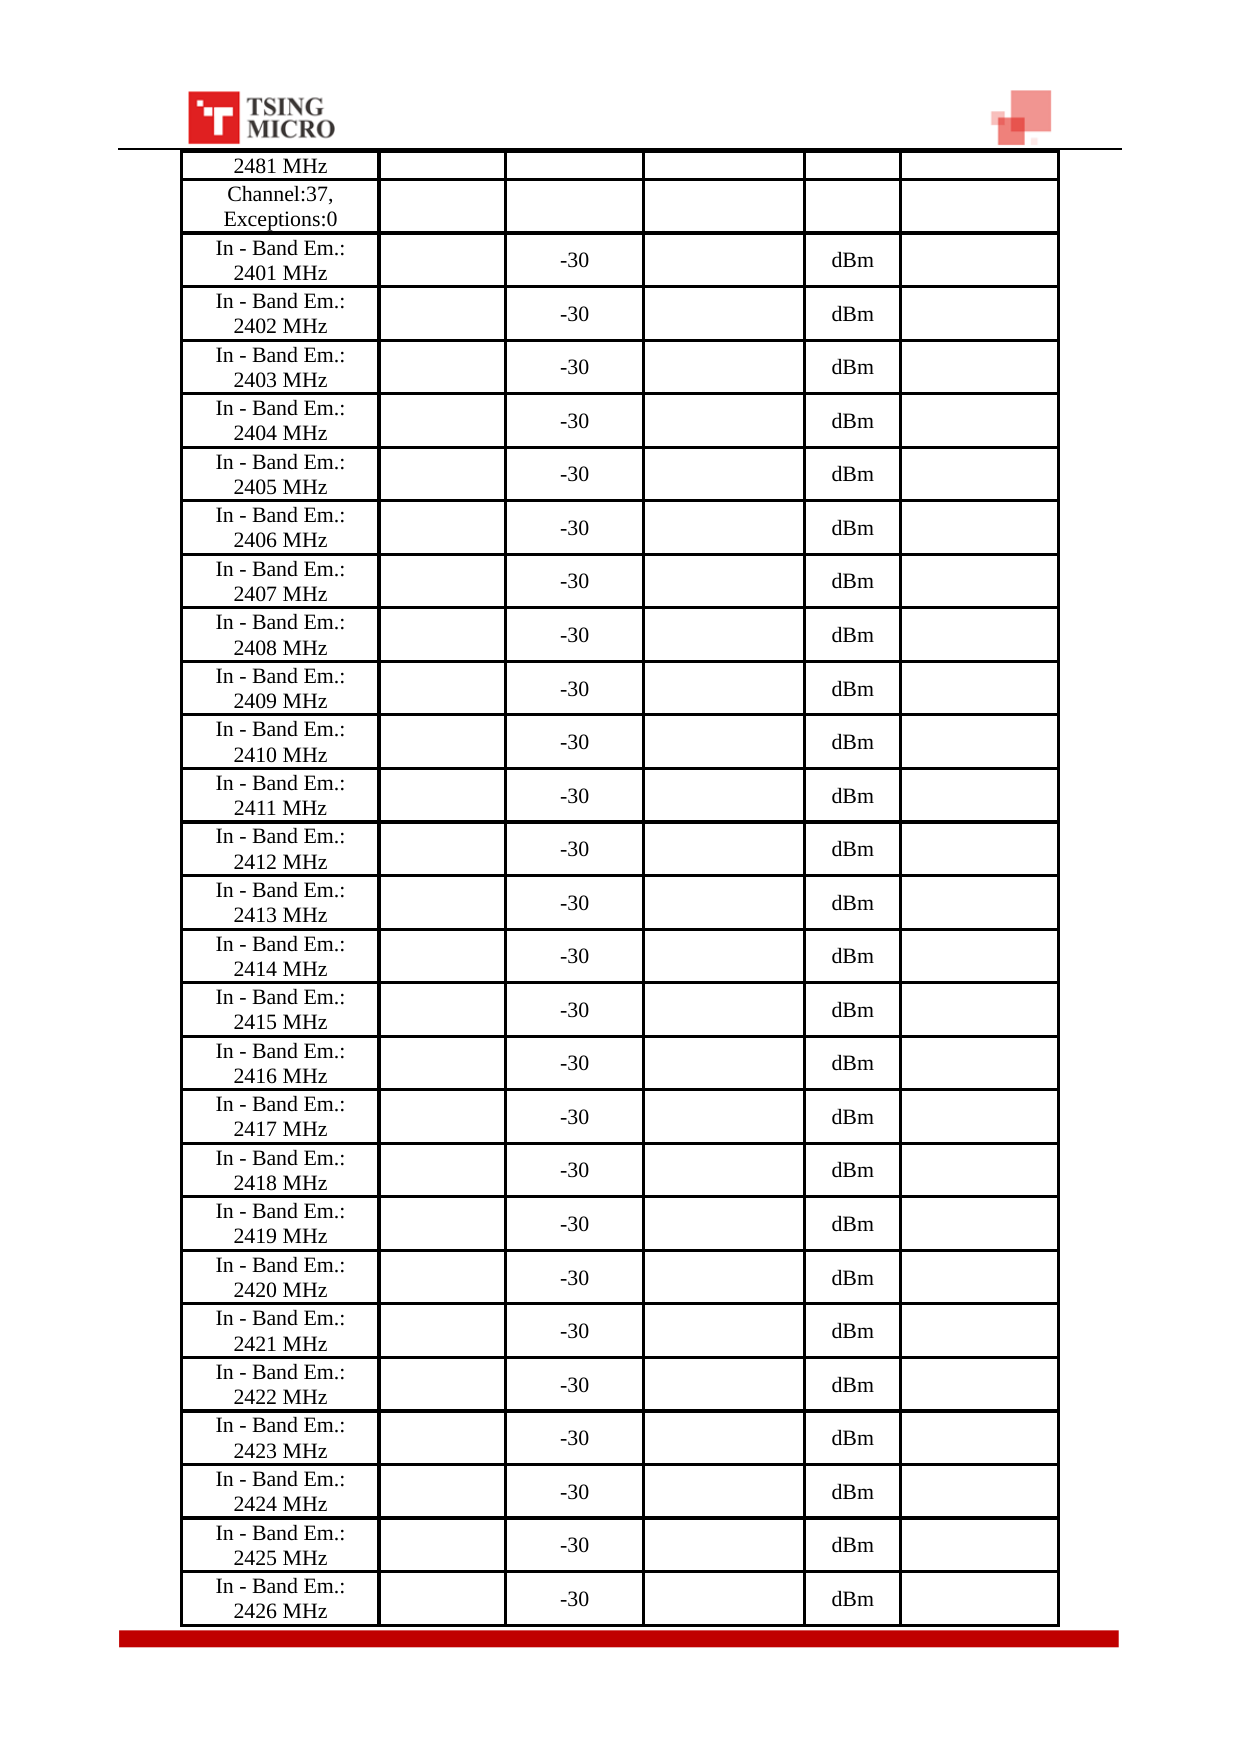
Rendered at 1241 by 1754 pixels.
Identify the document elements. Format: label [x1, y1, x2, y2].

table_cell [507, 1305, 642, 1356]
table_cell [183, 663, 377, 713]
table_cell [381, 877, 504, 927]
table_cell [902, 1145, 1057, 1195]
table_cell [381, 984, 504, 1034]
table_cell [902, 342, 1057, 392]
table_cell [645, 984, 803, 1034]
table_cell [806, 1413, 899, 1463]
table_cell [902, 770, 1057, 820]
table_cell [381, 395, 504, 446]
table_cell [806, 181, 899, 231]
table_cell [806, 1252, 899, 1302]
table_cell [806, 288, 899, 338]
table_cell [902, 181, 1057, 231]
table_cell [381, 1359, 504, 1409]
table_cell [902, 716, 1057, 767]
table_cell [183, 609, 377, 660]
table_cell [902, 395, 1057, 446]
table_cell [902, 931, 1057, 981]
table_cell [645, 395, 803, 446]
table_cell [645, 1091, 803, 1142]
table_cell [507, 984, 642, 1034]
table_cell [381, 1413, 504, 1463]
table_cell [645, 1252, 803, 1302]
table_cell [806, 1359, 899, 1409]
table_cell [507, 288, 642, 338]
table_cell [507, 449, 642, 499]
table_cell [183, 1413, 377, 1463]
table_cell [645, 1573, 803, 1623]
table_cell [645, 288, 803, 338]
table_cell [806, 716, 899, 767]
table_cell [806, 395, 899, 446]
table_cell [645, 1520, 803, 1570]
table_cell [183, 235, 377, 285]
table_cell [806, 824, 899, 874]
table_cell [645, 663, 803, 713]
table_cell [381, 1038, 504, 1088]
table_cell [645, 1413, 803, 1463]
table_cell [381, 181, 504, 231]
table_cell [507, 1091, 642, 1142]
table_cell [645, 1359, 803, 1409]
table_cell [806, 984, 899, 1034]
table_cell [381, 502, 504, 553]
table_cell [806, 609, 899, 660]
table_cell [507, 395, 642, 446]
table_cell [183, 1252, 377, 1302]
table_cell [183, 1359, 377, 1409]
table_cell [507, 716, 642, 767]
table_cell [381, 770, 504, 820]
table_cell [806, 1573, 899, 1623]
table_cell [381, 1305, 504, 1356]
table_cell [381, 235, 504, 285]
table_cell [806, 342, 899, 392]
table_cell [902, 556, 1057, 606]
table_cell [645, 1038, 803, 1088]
picture [118, 1629, 1121, 1651]
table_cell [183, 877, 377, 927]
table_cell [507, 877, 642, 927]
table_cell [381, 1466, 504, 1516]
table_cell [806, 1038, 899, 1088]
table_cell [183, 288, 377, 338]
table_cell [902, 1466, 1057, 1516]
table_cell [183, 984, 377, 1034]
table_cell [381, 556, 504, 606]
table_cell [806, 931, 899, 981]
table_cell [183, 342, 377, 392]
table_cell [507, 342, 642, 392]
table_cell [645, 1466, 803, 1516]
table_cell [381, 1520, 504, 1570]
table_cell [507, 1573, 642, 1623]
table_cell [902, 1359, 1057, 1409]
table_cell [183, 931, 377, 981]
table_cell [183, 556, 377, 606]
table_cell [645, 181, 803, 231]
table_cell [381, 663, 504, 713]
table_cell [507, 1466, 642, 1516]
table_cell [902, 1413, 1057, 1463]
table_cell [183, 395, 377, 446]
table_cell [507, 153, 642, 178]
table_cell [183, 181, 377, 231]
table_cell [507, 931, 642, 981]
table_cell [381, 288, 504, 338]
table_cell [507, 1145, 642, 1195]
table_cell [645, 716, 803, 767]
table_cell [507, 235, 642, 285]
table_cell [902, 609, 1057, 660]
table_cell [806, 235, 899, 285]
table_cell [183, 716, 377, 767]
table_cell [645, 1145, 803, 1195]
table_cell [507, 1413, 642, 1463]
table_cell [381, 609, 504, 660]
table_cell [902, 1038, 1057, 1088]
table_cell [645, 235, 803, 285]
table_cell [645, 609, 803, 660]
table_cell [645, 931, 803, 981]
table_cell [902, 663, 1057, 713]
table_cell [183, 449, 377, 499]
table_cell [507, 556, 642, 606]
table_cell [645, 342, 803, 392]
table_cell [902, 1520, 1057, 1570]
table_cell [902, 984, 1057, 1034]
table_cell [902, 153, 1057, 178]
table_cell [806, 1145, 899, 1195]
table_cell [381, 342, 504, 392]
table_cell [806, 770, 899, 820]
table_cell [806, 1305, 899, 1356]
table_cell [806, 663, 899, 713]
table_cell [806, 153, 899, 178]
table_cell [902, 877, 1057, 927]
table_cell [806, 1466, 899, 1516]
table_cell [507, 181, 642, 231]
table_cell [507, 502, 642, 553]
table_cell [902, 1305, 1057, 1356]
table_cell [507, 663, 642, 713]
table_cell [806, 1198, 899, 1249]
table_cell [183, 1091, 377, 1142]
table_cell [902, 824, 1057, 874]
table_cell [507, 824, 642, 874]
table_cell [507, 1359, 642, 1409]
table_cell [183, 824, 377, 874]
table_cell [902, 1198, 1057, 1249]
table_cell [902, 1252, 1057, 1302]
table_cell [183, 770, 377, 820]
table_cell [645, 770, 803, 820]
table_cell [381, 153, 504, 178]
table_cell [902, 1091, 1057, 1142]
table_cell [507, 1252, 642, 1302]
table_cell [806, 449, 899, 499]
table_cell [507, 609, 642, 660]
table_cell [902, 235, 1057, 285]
picture [187, 88, 1053, 146]
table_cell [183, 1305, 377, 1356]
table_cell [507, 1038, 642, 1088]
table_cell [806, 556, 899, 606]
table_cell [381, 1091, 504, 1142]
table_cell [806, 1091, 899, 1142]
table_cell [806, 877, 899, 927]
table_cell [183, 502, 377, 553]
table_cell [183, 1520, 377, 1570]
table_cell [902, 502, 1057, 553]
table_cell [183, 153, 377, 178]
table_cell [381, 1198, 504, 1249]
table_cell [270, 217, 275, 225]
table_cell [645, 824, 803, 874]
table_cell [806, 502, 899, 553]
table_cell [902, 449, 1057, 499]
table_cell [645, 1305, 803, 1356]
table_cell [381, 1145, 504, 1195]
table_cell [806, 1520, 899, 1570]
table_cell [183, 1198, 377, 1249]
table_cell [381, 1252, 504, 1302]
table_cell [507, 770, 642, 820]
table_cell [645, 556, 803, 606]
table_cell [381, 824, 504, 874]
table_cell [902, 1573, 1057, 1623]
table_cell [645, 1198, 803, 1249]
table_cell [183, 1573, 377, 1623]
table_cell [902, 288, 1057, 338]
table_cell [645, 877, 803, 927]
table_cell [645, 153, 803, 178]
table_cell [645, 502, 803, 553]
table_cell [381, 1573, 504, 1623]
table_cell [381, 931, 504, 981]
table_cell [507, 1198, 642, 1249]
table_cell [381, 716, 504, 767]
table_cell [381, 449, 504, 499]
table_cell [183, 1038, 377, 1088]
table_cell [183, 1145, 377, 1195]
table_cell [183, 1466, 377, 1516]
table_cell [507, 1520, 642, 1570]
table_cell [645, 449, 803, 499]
